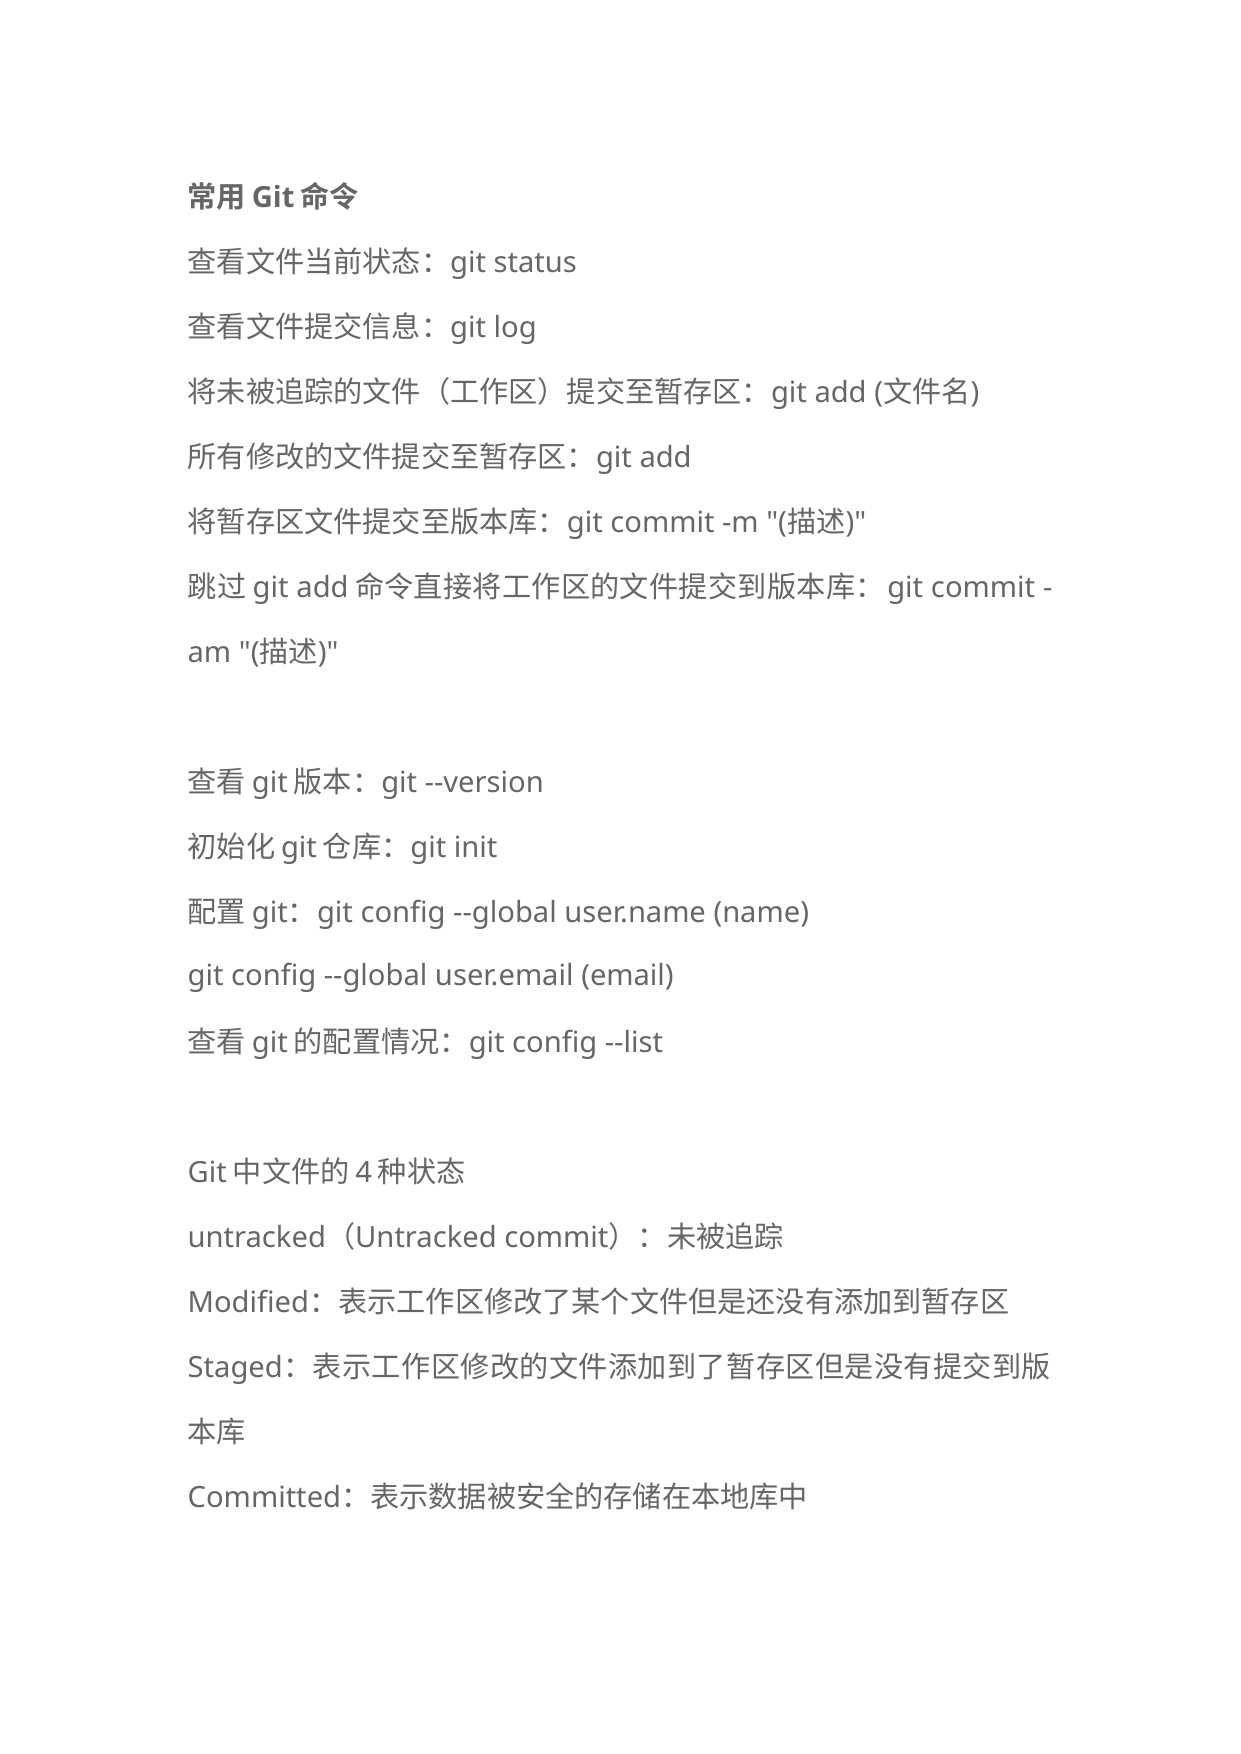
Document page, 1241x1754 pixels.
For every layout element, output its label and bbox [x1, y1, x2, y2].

text [187, 162, 1053, 1527]
